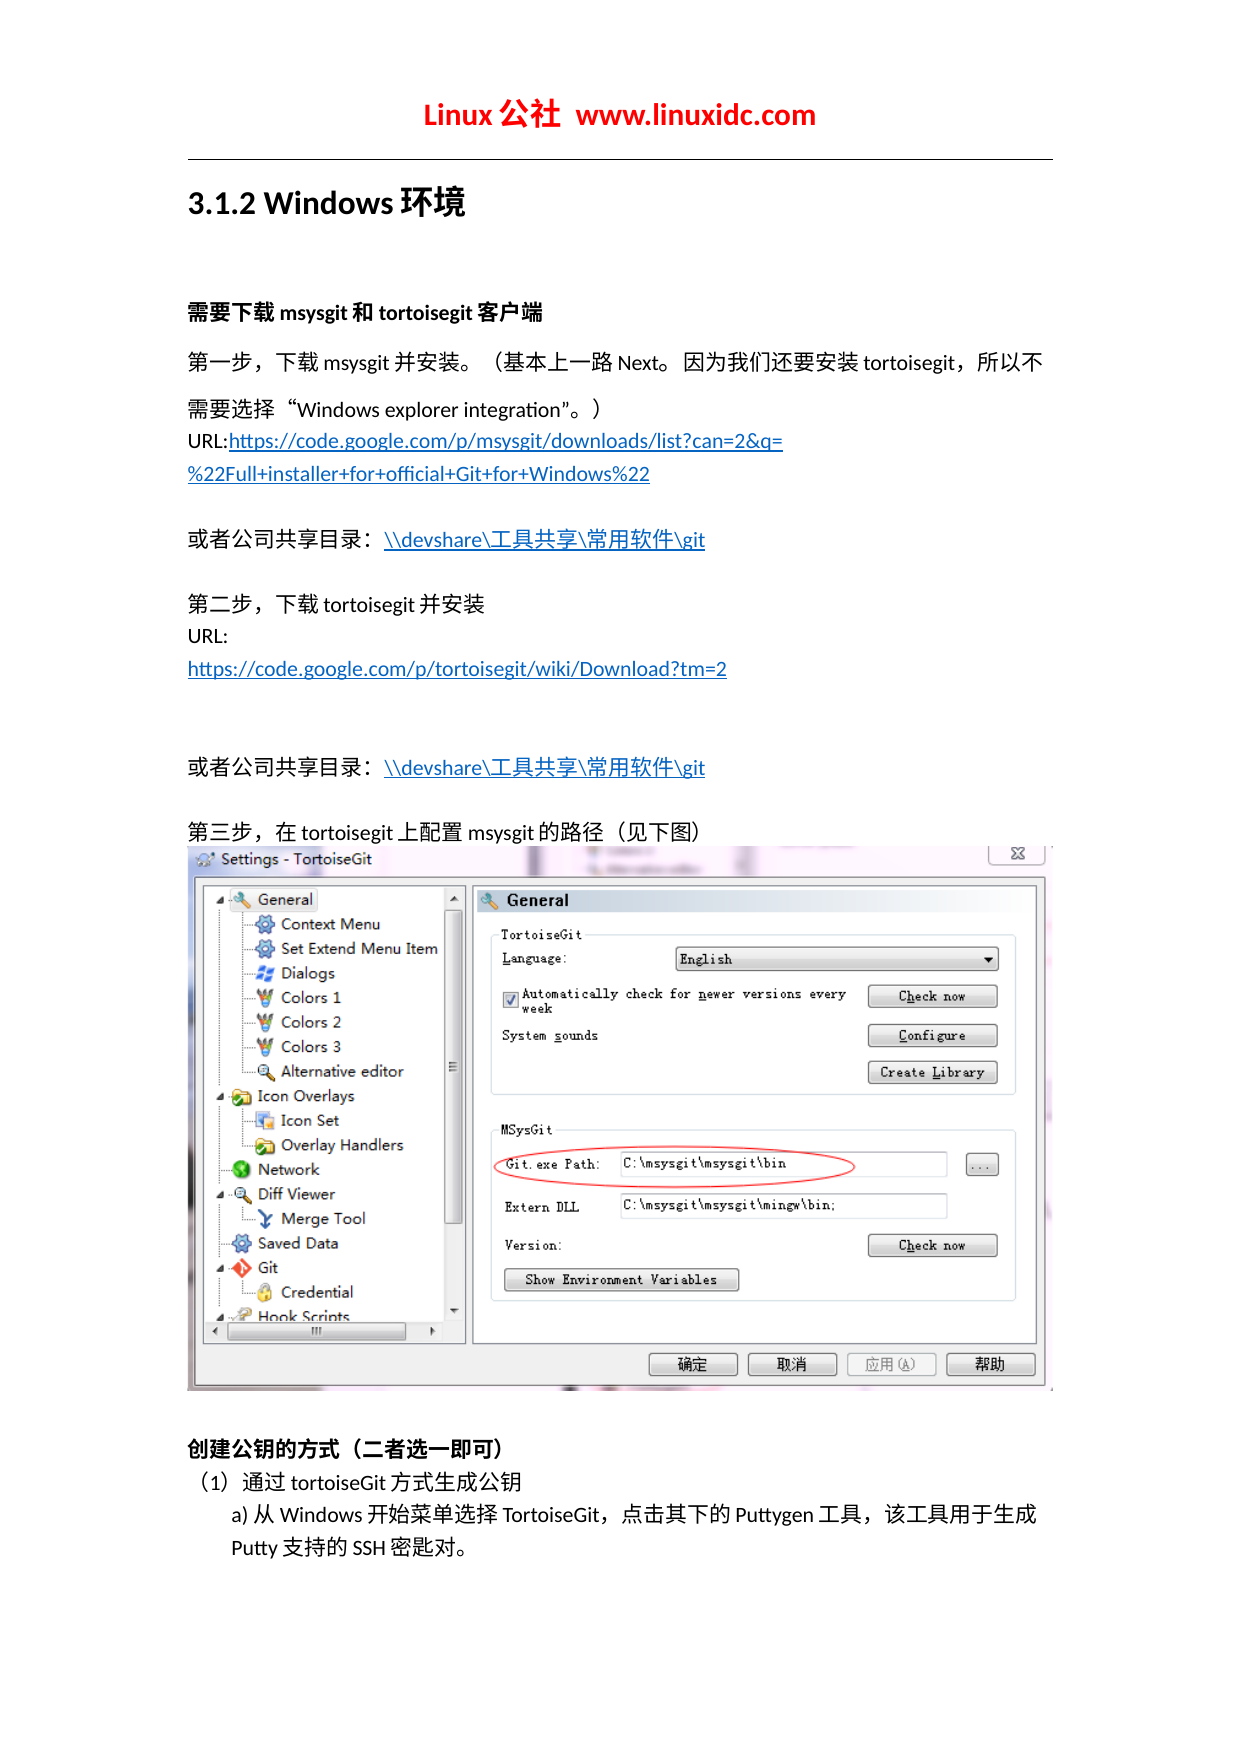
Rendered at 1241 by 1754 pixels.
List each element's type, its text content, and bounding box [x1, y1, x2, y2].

text 第三步，在tortoisegit上配置msysgit的路径（见下图） [187, 814, 1053, 846]
text 第二步，下载tortoisegit并安装 [187, 587, 1053, 619]
text a) 从Windows开始菜单选择TortoiseGit，点击其下的Puttygen工具，该工具用于生成Putty支持的SSH密匙对。 [231, 1497, 1053, 1562]
text 或者公司共享目录：\\devshare\工具共享\常用软件\git [187, 749, 1053, 782]
text URL:https://code.google.com/p/msysgit/downloads/list?can=2&q=%22Full+installer+for+official+Git+for+Windows%22 [187, 424, 1053, 489]
picture [187, 846, 1053, 1391]
text 需要下载msysgit和tortoisegit客户端 [187, 294, 1053, 327]
text （1）通过tortoiseGit方式生成公钥 [187, 1464, 1053, 1497]
subtitle 3.1.2 Windows环境 [187, 167, 1053, 232]
text 或者公司共享目录：\\devshare\工具共享\常用软件\git [187, 522, 1053, 554]
text URL: [187, 619, 1053, 652]
text https://code.google.com/p/tortoisegit/wiki/Download?tm=2 [187, 652, 1053, 684]
text 创建公钥的方式（二者选一即可） [187, 1432, 1053, 1464]
text 第一步，下载msysgit并安装。（基本上一路Next。因为我们还要安装tortoisegit，所以不需要选择“Windows explorer integration”。） [187, 327, 1053, 424]
